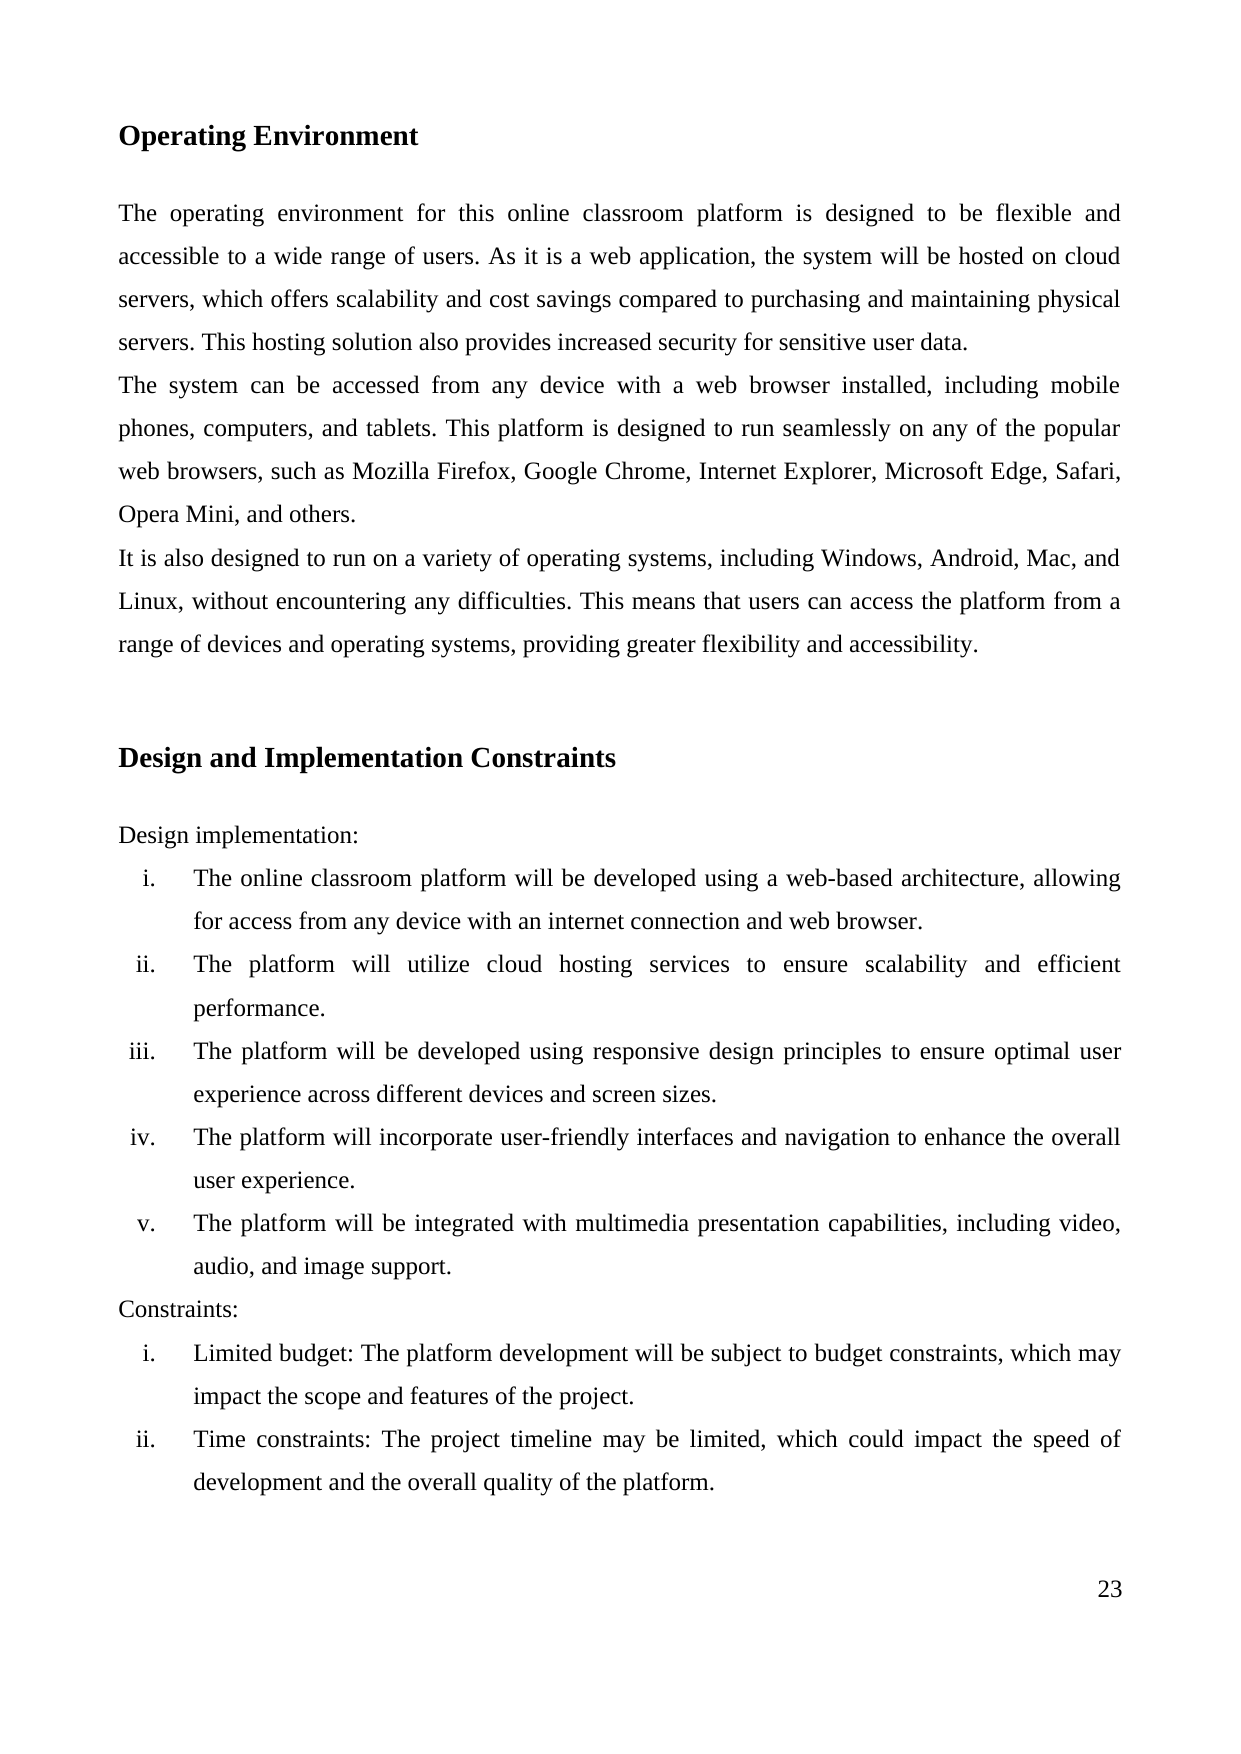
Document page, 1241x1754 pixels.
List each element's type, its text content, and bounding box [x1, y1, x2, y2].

text The operating environment for this online classroom platform is designed to be flexible and accessible to a wide range of users. As it is a web application, the system will be hosted on cloud servers, which offers scalability and cost savings compared to purchasing and maintaining physical servers. This hosting solution also provides increased security for sensitive user data. [118, 198, 1122, 356]
subtitle Operating Environment [118, 118, 827, 152]
text The system can be accessed from any device with a web browser installed, including mobile phones, computers, and tablets. This platform is designed to run seamlessly on any of the popular web browsers, such as Mozilla Firefox, Google Chrome, Internet Explorer, Microsoft Edge, Safari, Opera Mini, and others. [118, 370, 1122, 528]
list Time constraints: The project timeline may be limited, which could impact the speed of development and the overall quality of the platform. [156, 1424, 1122, 1496]
list The online classroom platform will be developed using a web-based architecture, allowing for access from any device with an internet connection and web browser. [156, 863, 1122, 935]
text Design implementation: [118, 820, 1122, 849]
text It is also designed to run on a variety of operating systems, including Windows, Android, Mac, and Linux, without encountering any difficulties. This means that users can access the platform from a range of devices and operating systems, providing greater flexibility and accessibility. [118, 543, 1122, 658]
list The platform will utilize cloud hosting services to ensure scalability and efficient performance. [156, 949, 1122, 1021]
subtitle Design and Implementation Constraints [118, 741, 827, 774]
text Constraints: [118, 1294, 1122, 1323]
list Limited budget: The platform development will be subject to budget constraints, which may impact the scope and features of the project. [156, 1338, 1122, 1409]
list The platform will be integrated with multimedia presentation capabilities, including video, audio, and image support. [156, 1208, 1122, 1280]
list The platform will be developed using responsive design principles to ensure optimal user experience across different devices and screen sizes. [156, 1036, 1122, 1108]
list The platform will incorporate user-friendly interfaces and navigation to enhance the overall user experience. [156, 1122, 1122, 1194]
